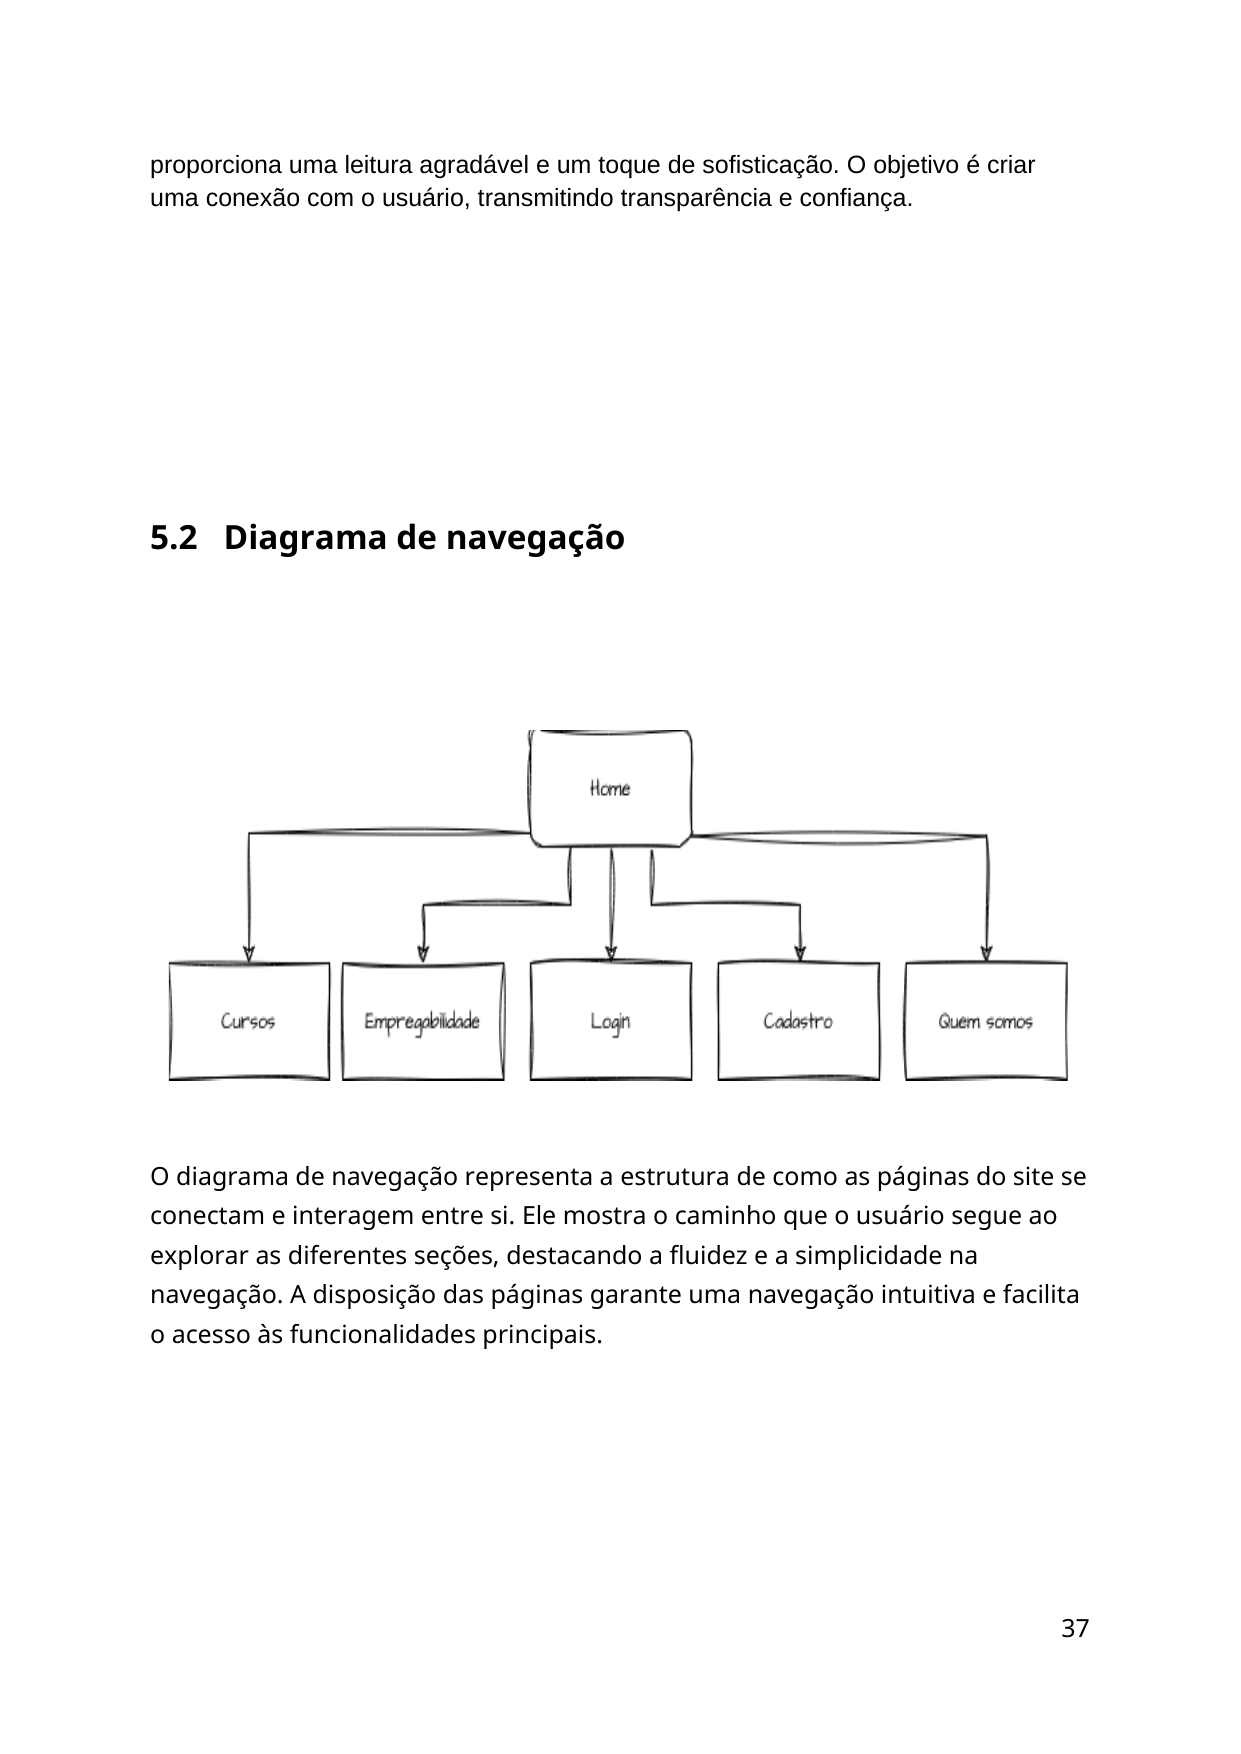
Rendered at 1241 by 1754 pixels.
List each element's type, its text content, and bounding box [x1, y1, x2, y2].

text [150, 150, 1090, 212]
text O diagrama de navegação representa a estrutura de como as páginas do site se conectam e interagem entre si. Ele mostra o caminho que o usuário segue ao explorar as diferentes seções, destacando a fluidez e a simplicidade na navegação. A disposição das páginas garante uma navegação intuitiva e facilita o acesso às funcionalidades principais. [150, 1158, 1090, 1469]
subtitle 5.2 Diagrama de navegação [150, 514, 1090, 651]
